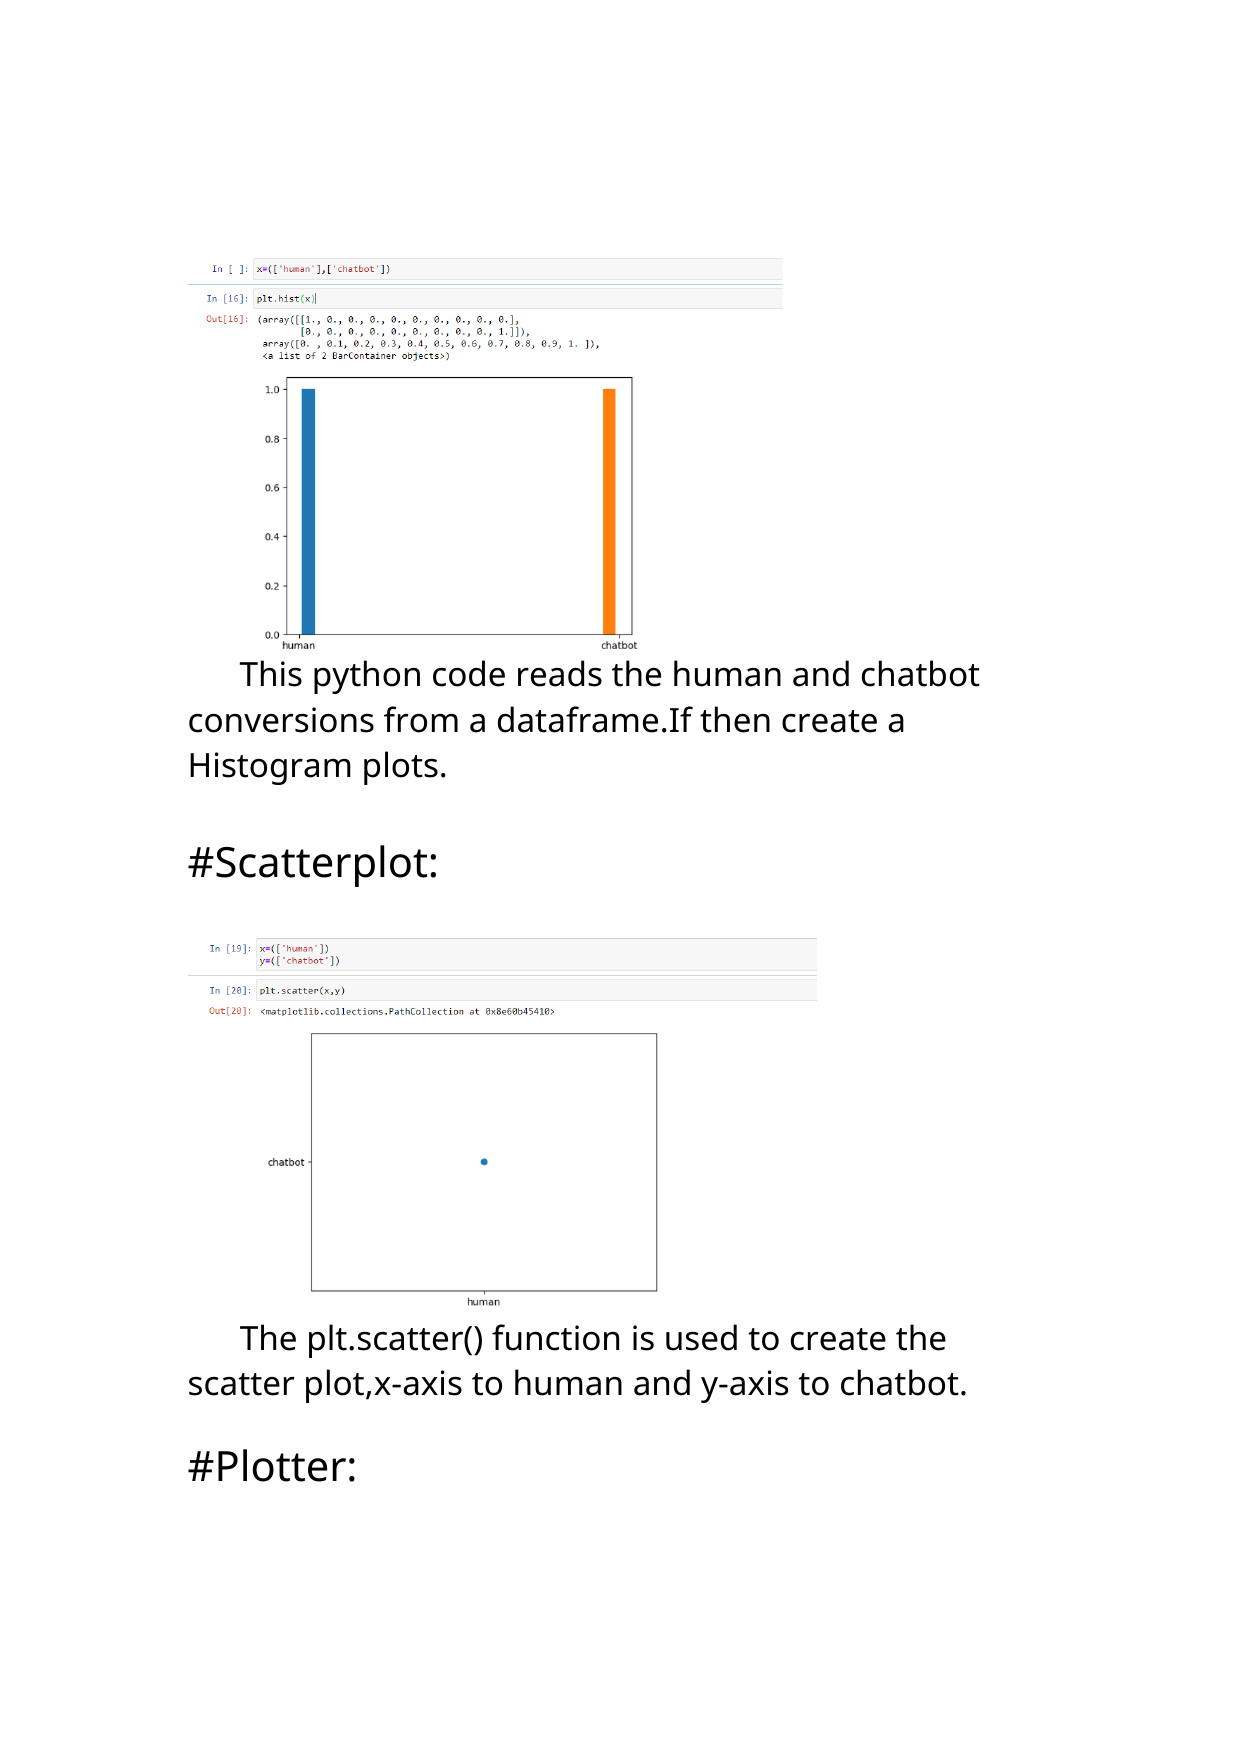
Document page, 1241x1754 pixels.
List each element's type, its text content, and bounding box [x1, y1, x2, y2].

text #Scatterplot: [187, 833, 1053, 890]
picture [187, 935, 817, 1315]
text The plt.scatter() function is used to create the scatter plot,x-axis to human and y-axis to chatbot. [187, 1315, 1053, 1406]
text #Plotter: [187, 1437, 1053, 1494]
picture [187, 252, 783, 652]
text This python code reads the human and chatbot conversions from a dataframe.If then create a Histogram plots. [187, 651, 1053, 787]
